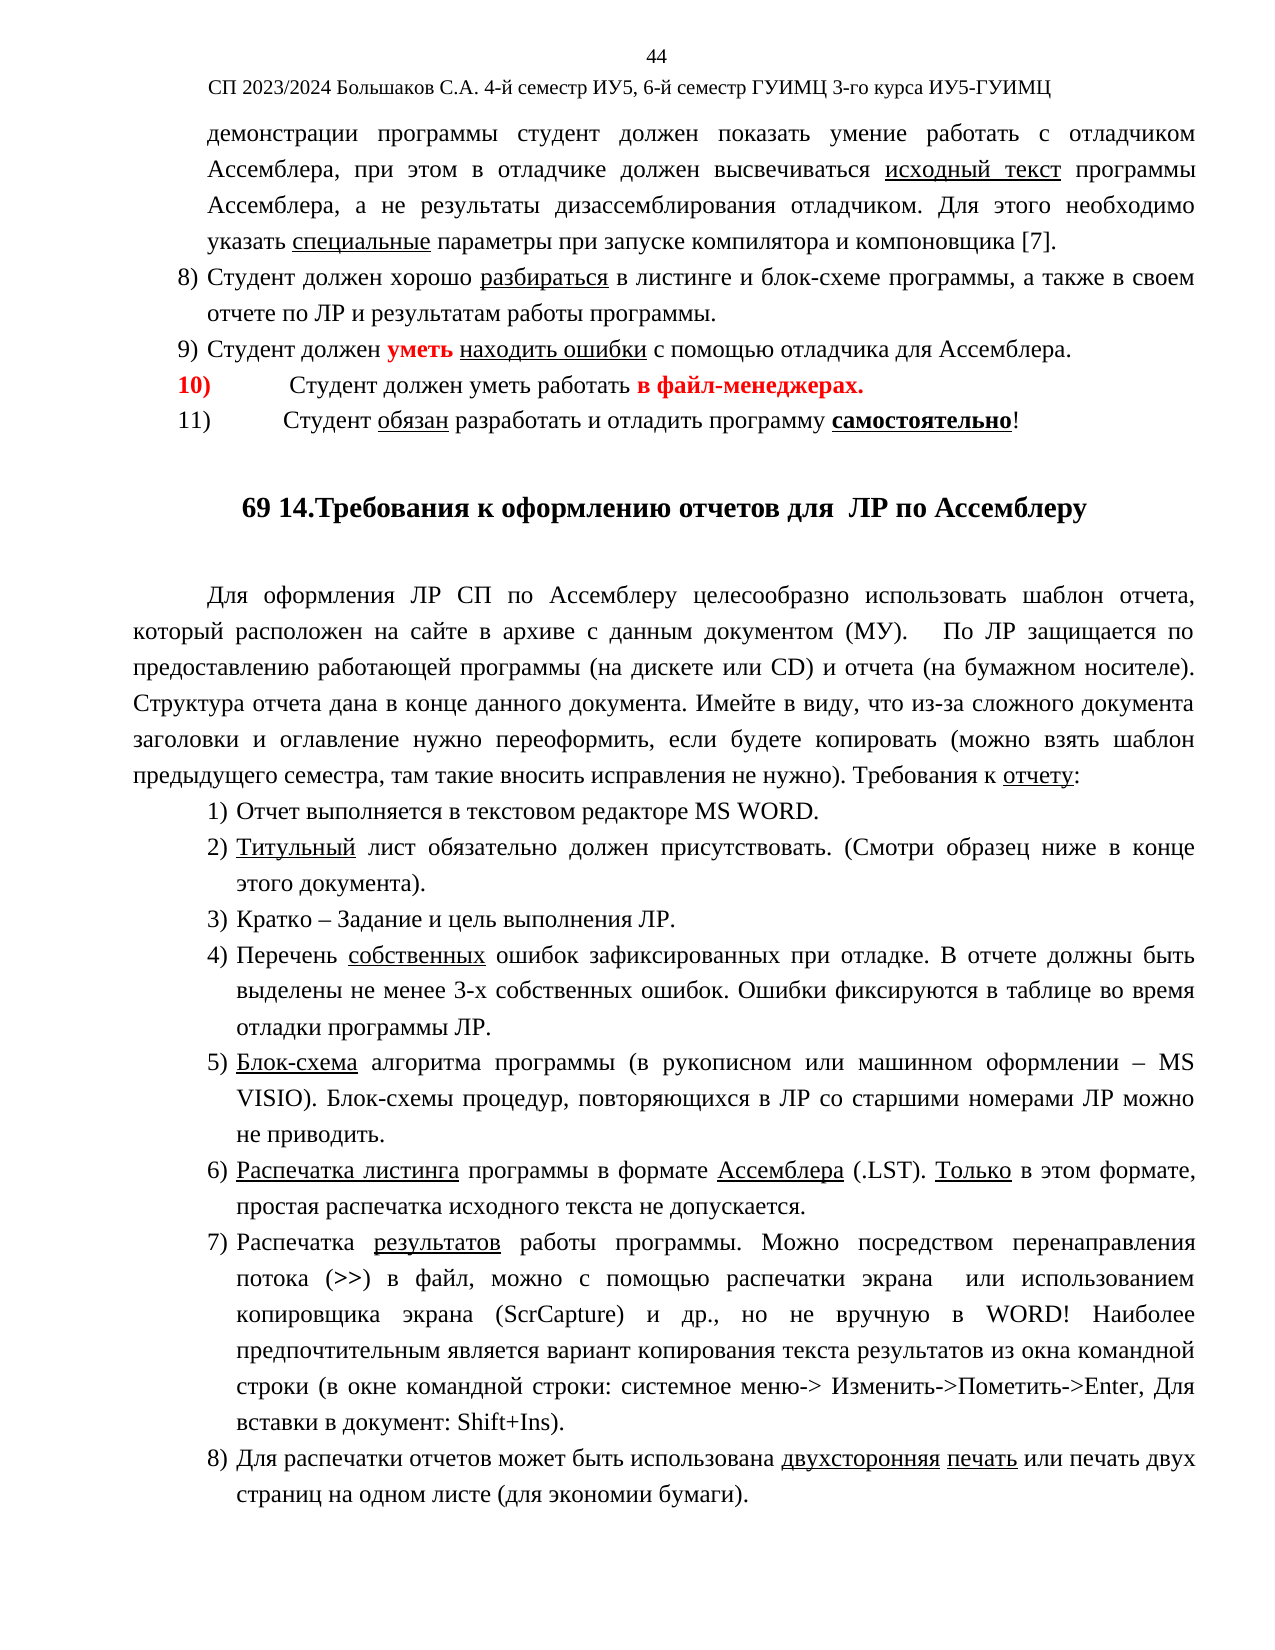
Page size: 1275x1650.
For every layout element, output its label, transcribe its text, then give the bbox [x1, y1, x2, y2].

list Кратко – Задание и цель выполнения ЛР. [207, 904, 1196, 932]
list Студент должен уметь находить ошибки с помощью отладчика для Ассемблера. [177, 334, 1196, 362]
list Распечатка листинга программы в формате Ассемблера (.LST). Только в этом формате, простая распечатка исходного текста не допускается. [207, 1155, 1196, 1220]
list Перечень собственных ошибок зафиксированных при отладке. В отчете должны быть выделены не менее 3-х собственных ошибок. Ошибки фиксируются в таблице во время отладки программы ЛР. [207, 940, 1196, 1040]
list Студент обязан разработать и отладить программу самостоятельно! [177, 406, 1196, 434]
list Распечатка результатов работы программы. Можно посредством перенаправления потока (>>) в файл, можно с помощью распечатки экрана или использованием копировщика экрана (ScrCapture) и др., но не вручную в WORD! Наиболее предпочтительным является вариант копирования текста результатов из окна командной строки (в окне командной строки: системное меню-> Изменить->Пометить->Enter, Для вставки в документ: Shift+Ins). [207, 1227, 1196, 1436]
list Блок-схема алгоритма программы (в рукописном или машинном оформлении – MS VISIO). Блок-схемы процедур, повторяющихся в ЛР со старшими номерами ЛР можно не приводить. [207, 1047, 1196, 1148]
subtitle 14.Требования к оформлению отчетов для ЛР по Ассемблеру [133, 490, 1196, 523]
list Студент должен хорошо разбираться в листинге и блок-схеме программы, а также в своем отчете по ЛР и результатам работы программы. [177, 262, 1196, 327]
list Отчет выполняется в текстовом редакторе MS WORD. [207, 796, 1196, 825]
text Для оформления ЛР СП по Ассемблеру целесообразно использовать шаблон отчета, который расположен на сайте в архиве с данным документом (МУ). По ЛР защищается по предоставлению работающей программы (на дискете или CD) и отчета (на бумажном носителе). Структура отчета дана в конце данного документа. Имейте в виду, что из-за сложного документа заголовки и оглавление нужно переоформить, если будете копировать (можно взять шаблон предыдущего семестра, там такие вносить исправления не нужно). Требования к отчету: [133, 580, 1196, 789]
list Студент должен уметь работать в файл-менеджерах. [177, 370, 1196, 398]
list Титульный лист обязательно должен присутствовать. (Смотри образец ниже в конце этого документа). [207, 832, 1196, 897]
list Для распечатки отчетов может быть использована двухсторонняя печать или печать двух страниц на одном листе (для экономии бумаги). [207, 1443, 1196, 1507]
